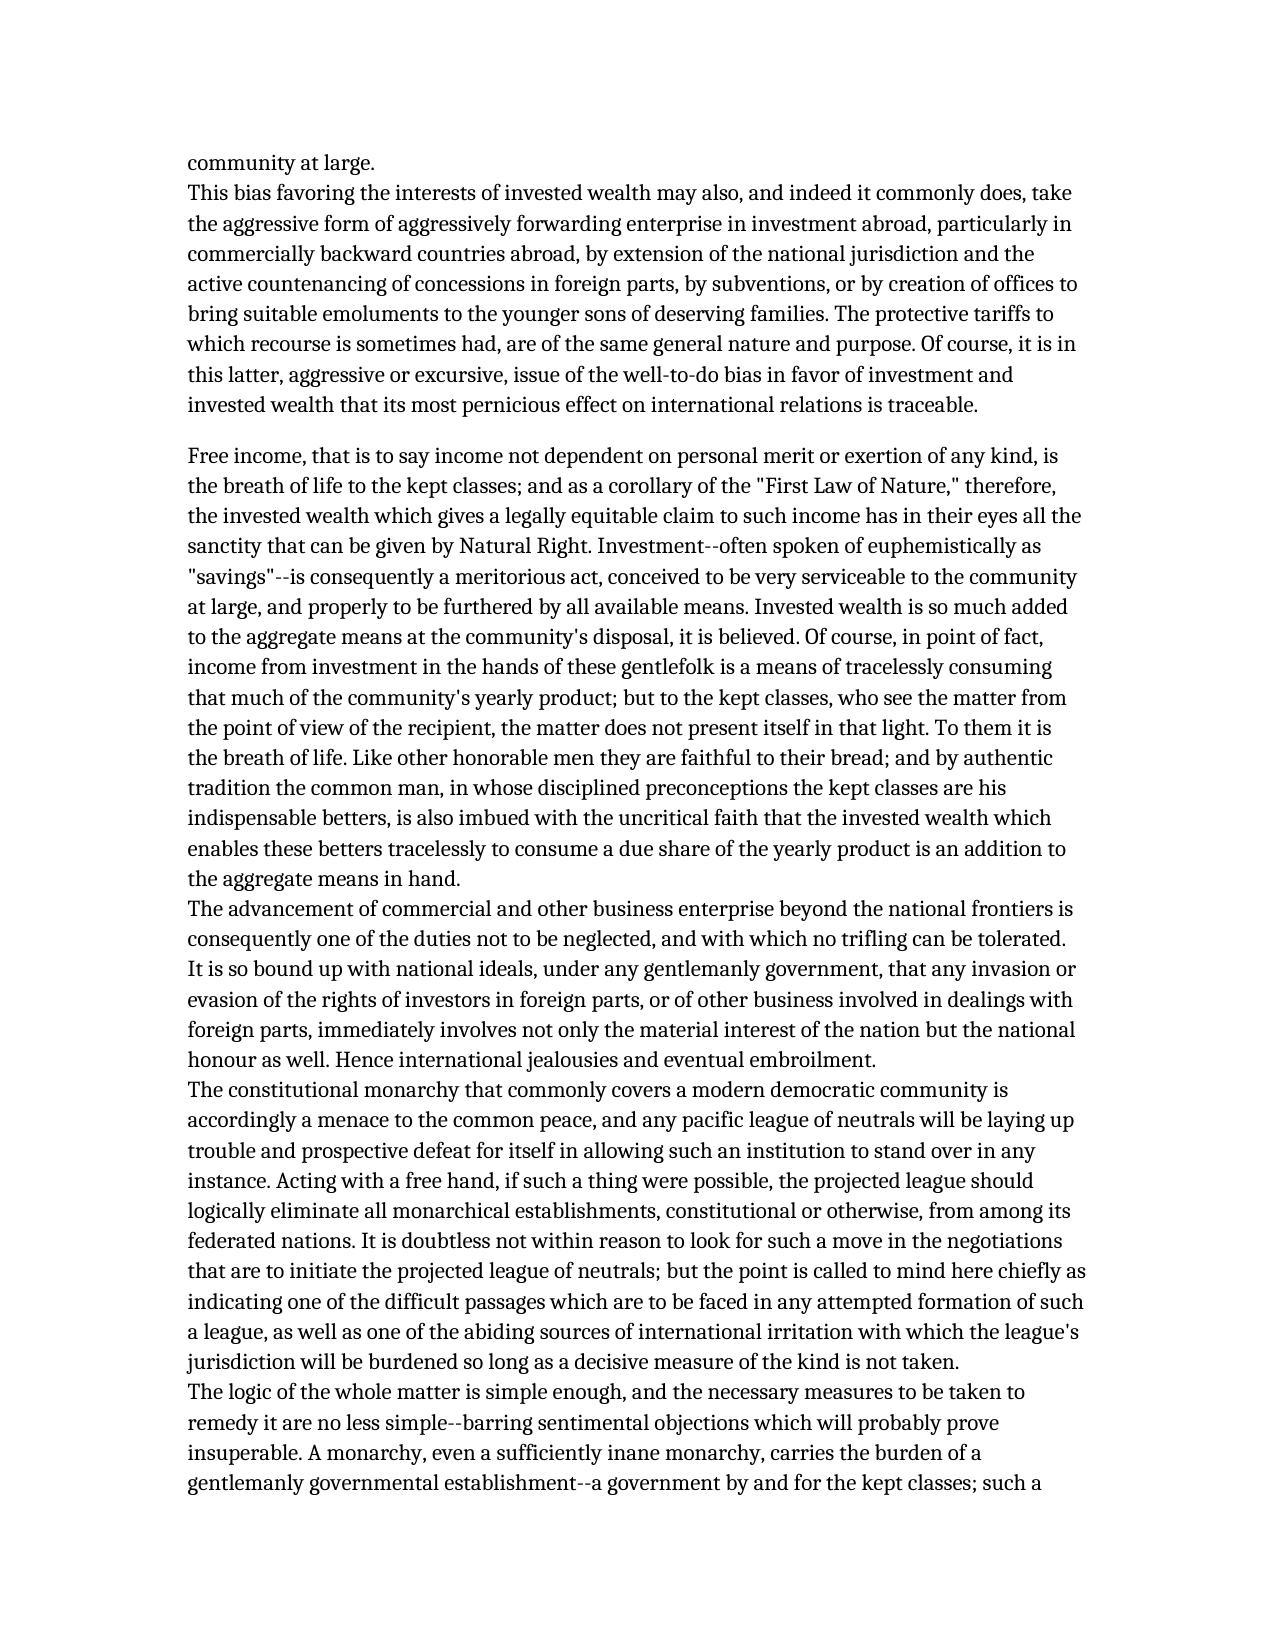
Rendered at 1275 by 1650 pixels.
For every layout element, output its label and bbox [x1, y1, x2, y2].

text [187, 443, 1087, 1496]
text [187, 150, 1087, 418]
